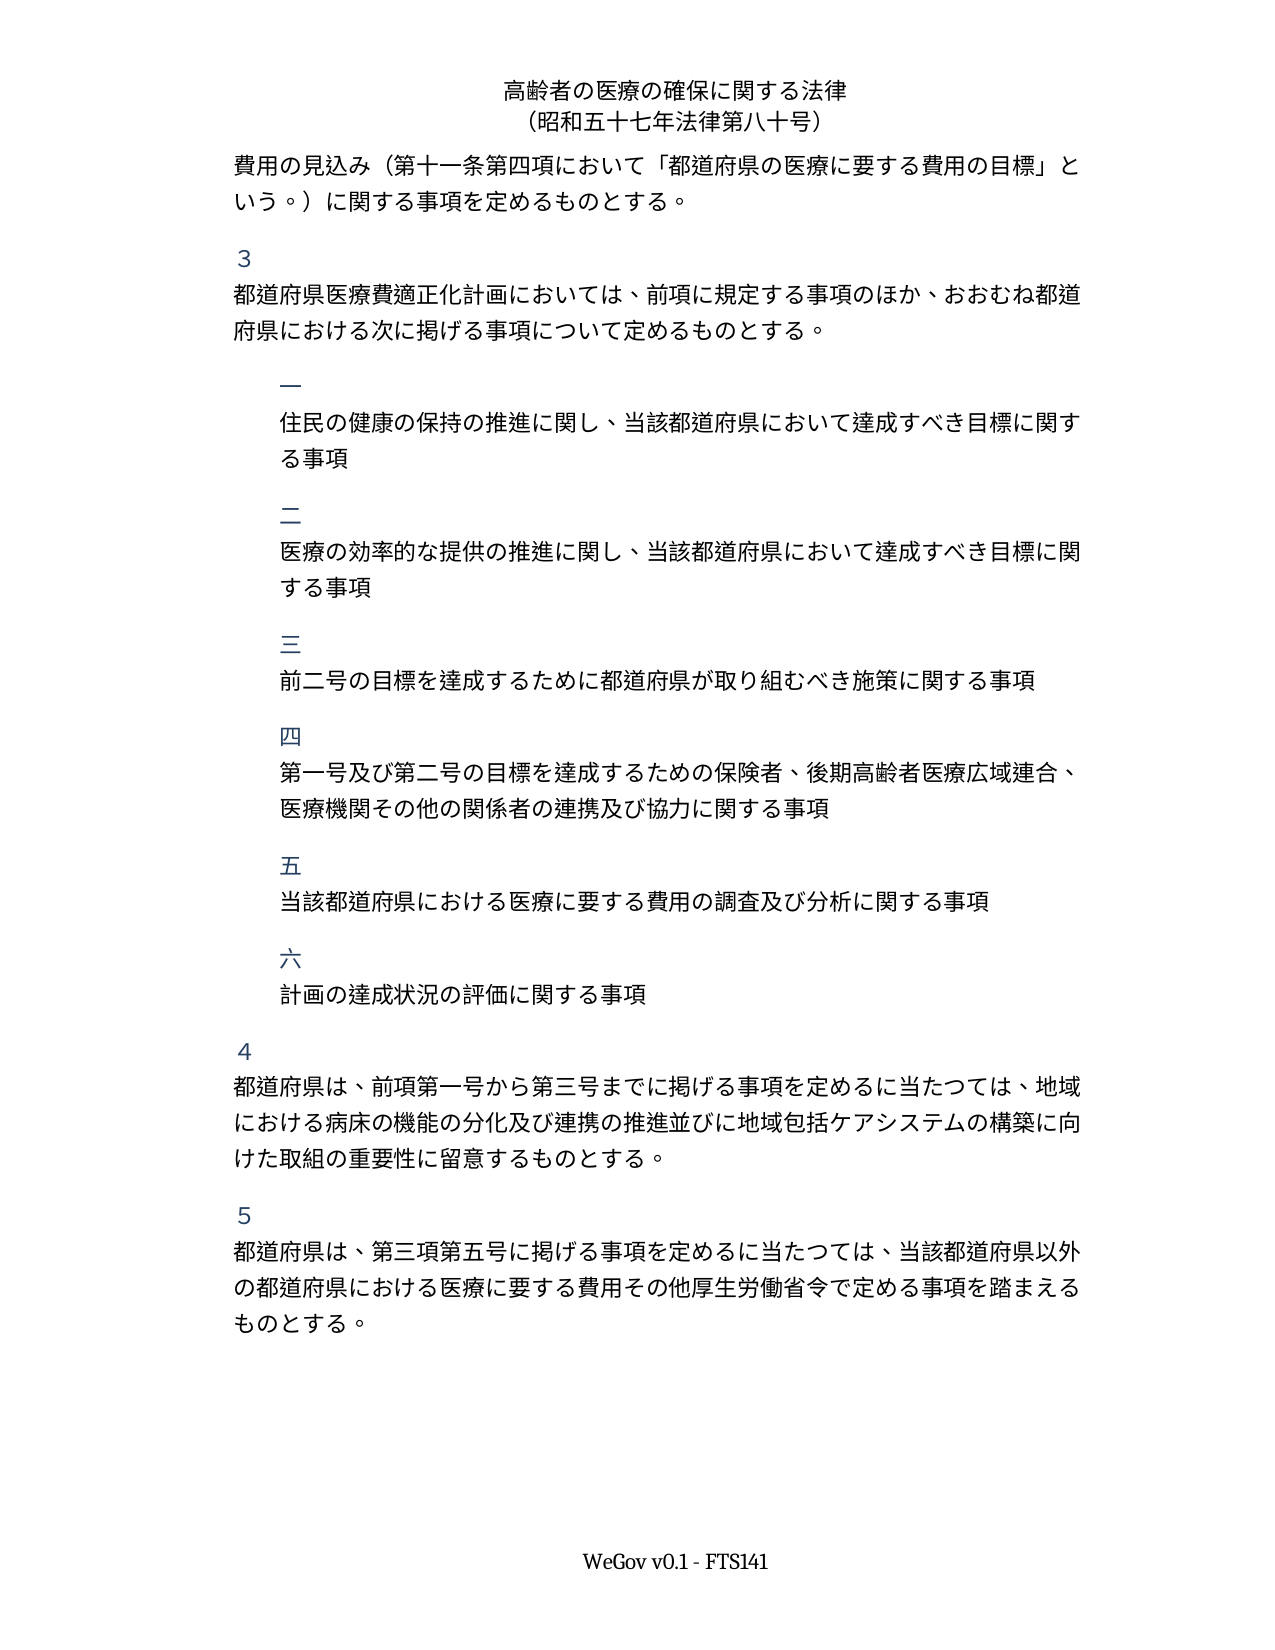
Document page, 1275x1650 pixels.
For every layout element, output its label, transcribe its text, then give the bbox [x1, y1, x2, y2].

subtitle 二 [279, 500, 1087, 531]
text 前二号の目標を達成するために都道府県が取り組むべき施策に関する事項 [279, 664, 1087, 696]
subtitle 五 [279, 850, 1087, 881]
text 住民の健康の保持の推進に関し、当該都道府県において達成すべき目標に関する事項 [279, 407, 1087, 474]
text 計画の達成状況の評価に関する事項 [279, 979, 1087, 1010]
subtitle 一 [279, 371, 1087, 403]
subtitle ３ [233, 243, 1087, 274]
subtitle 三 [279, 629, 1087, 660]
subtitle ４ [233, 1035, 1087, 1067]
text 医療の効率的な提供の推進に関し、当該都道府県において達成すべき目標に関する事項 [279, 536, 1087, 603]
subtitle 四 [279, 721, 1087, 753]
text 第一号及び第二号の目標を達成するための保険者、後期高齢者医療広域連合、医療機関その他の関係者の連携及び協力に関する事項 [279, 757, 1087, 824]
text 都道府県医療費適正化計画においては、前項に規定する事項のほか、おおむね都道府県における次に掲げる事項について定めるものとする。 [233, 279, 1087, 346]
subtitle ５ [233, 1200, 1087, 1231]
text 都道府県は、前項第一号から第三号までに掲げる事項を定めるに当たつては、地域における病床の機能の分化及び連携の推進並びに地域包括ケアシステムの構築に向けた取組の重要性に留意するものとする。 [233, 1071, 1087, 1174]
text 都道府県は、第三項第五号に掲げる事項を定めるに当たつては、当該都道府県以外の都道府県における医療に要する費用その他厚生労働省令で定める事項を踏まえるものとする。 [233, 1236, 1087, 1339]
subtitle 六 [279, 943, 1087, 974]
text 当該都道府県における医療に要する費用の調査及び分析に関する事項 [279, 886, 1087, 917]
